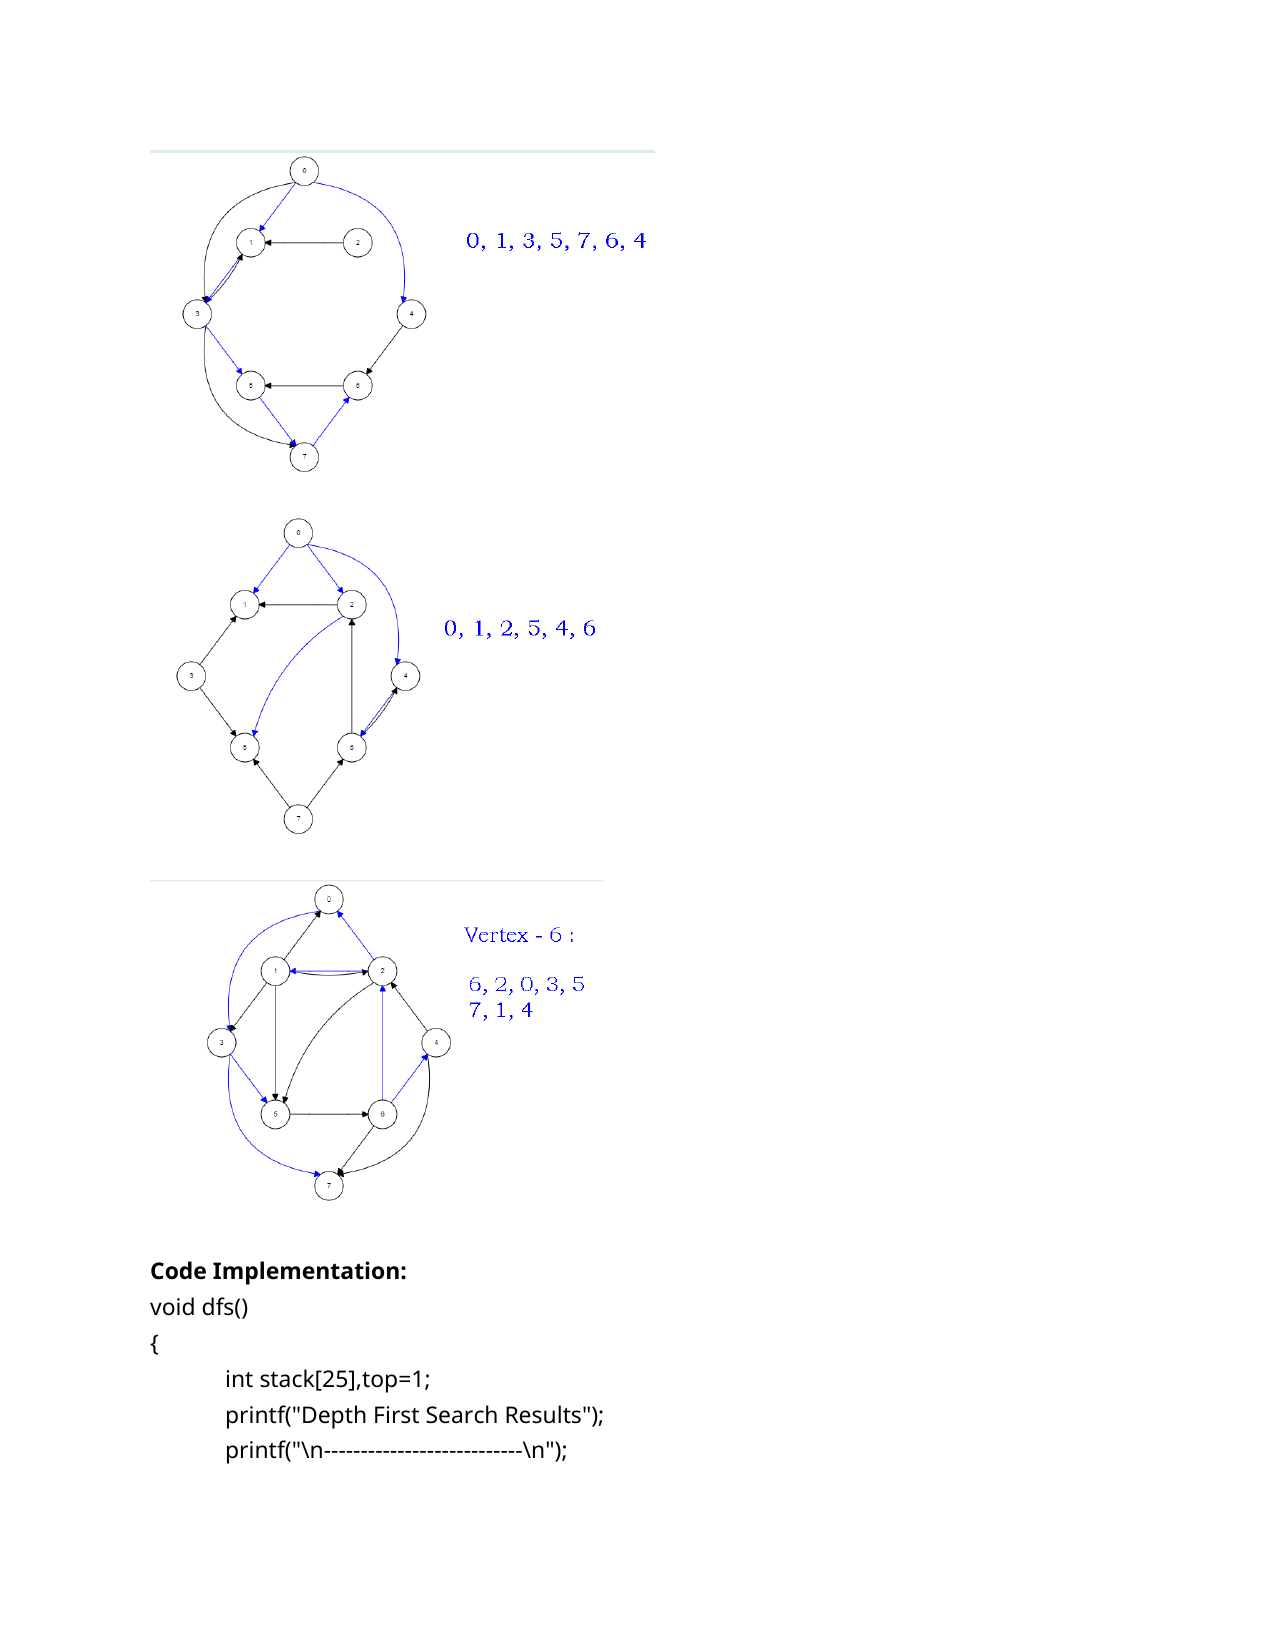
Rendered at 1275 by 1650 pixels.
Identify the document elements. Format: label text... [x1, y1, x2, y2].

text Code Implementation: [150, 1255, 1125, 1286]
text { [150, 1327, 1125, 1358]
picture [150, 150, 655, 476]
picture [150, 880, 604, 1215]
text printf("\n---------------------------\n"); [150, 1434, 1125, 1466]
text printf("Depth First Search Results"); [150, 1398, 1125, 1430]
text void dfs() [150, 1291, 1125, 1322]
text int stack[25],top=1; [150, 1363, 1125, 1394]
picture [150, 515, 612, 841]
